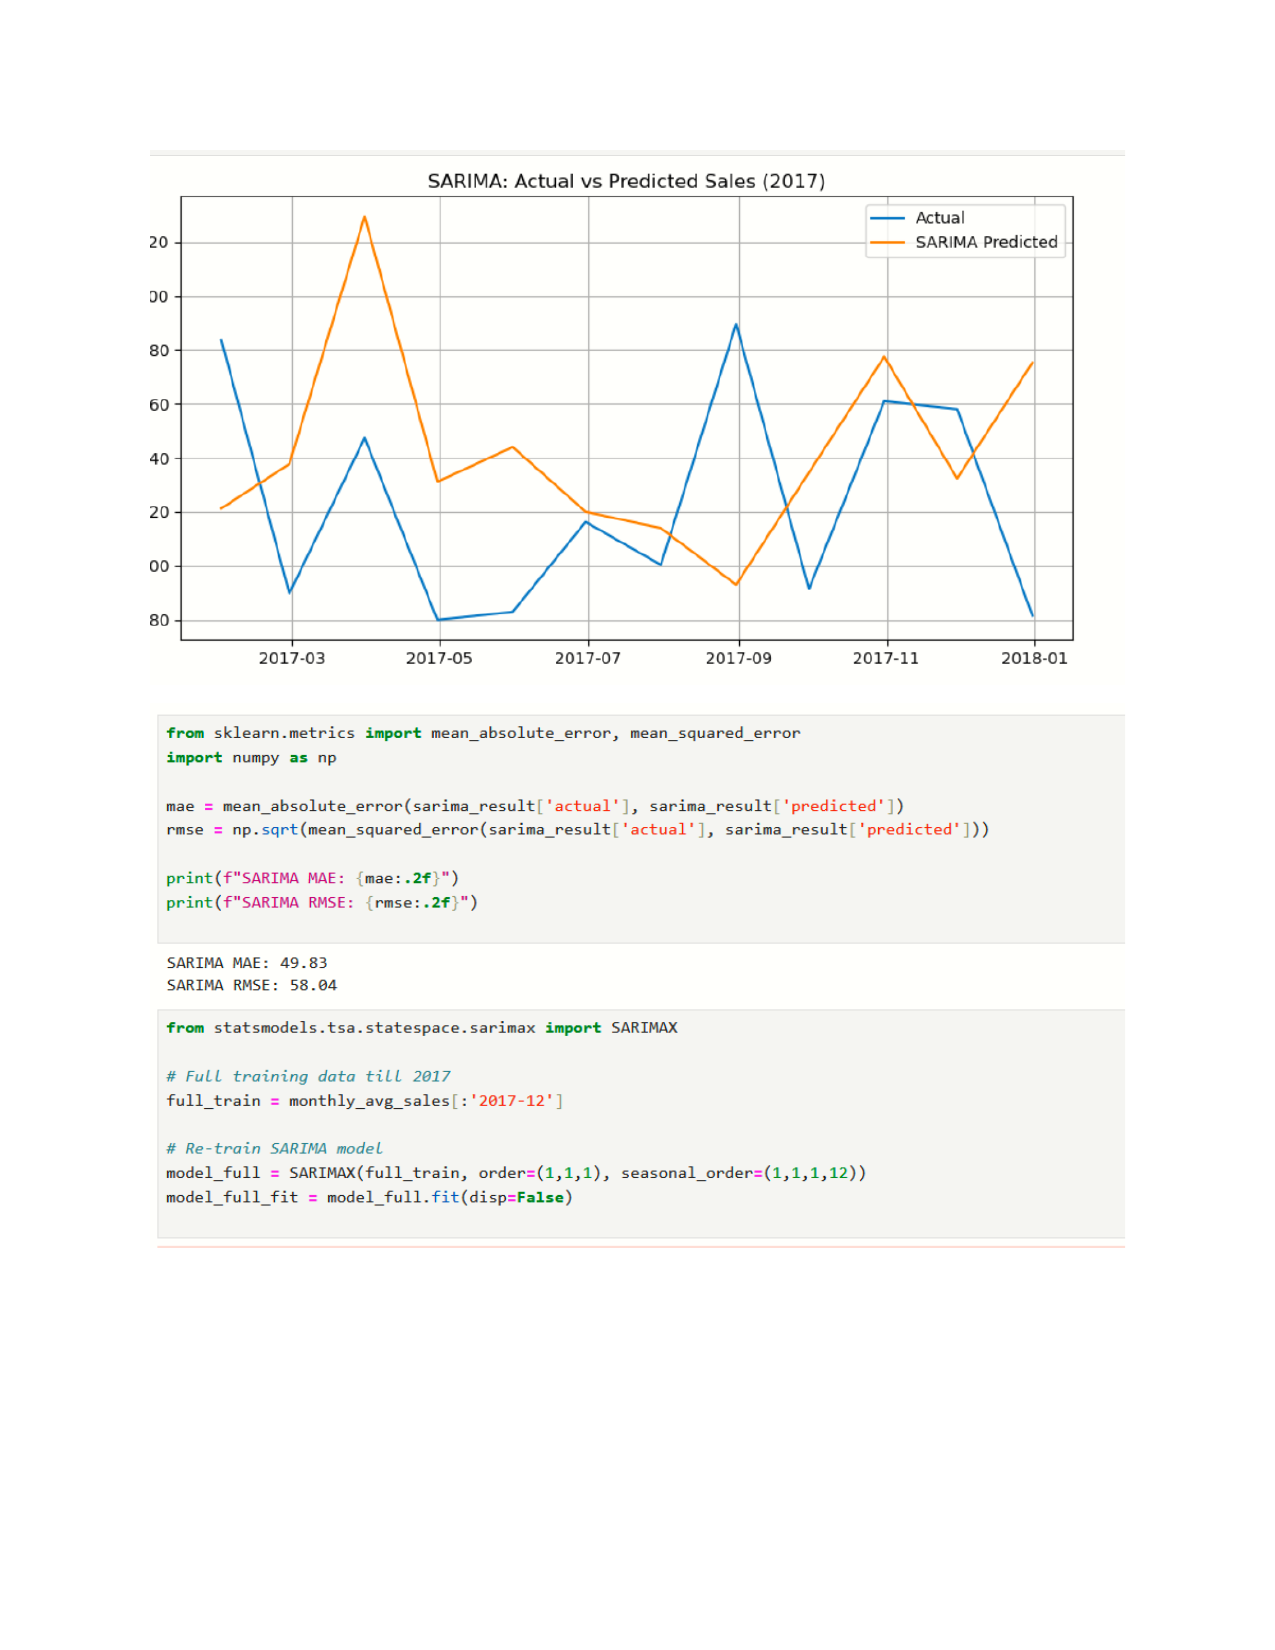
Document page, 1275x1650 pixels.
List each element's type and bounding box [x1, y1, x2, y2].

picture [150, 150, 1125, 685]
picture [150, 703, 1125, 1248]
